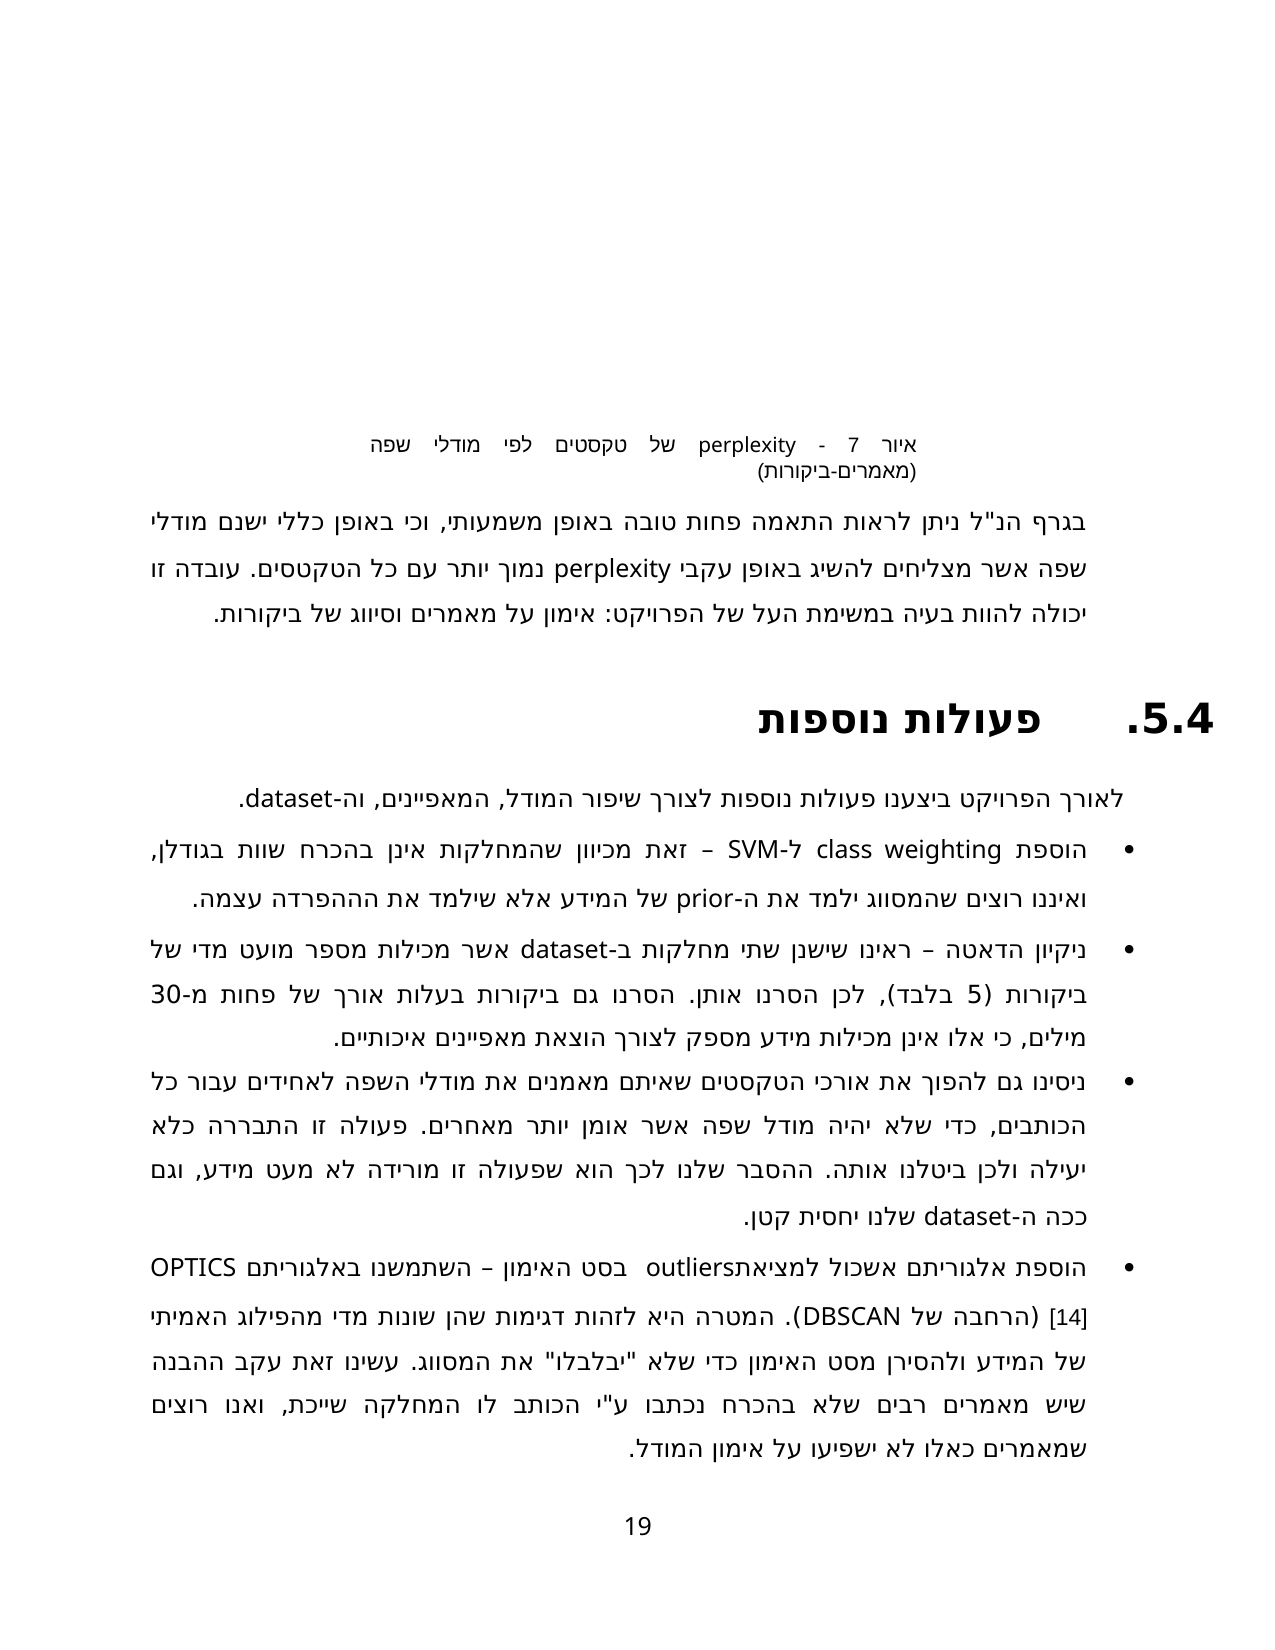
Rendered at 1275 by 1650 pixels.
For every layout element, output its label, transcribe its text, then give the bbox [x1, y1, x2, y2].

list ניסינו גם להפוך את אורכי הטקסטים שאיתם מאמנים את מודלי השפה לאחידים עבור כל הכותבים, כדי שלא יהיה מודל שפה אשר אומן יותר מאחרים. פעולה זו התבררה כלא יעילה ולכן ביטלנו אותה. ההסבר שלנו לכך הוא שפעולה זו מורידה לא מעט מידע, וגם ככה ה-dataset שלנו יחסית קטן. [150, 1067, 1125, 1233]
list הוספת class weighting ל-SVM – זאת מכיוון שהמחלקות אינן בהכרח שוות בגודלן, ואיננו רוצים שהמסווג ילמד את ה-prior של המידע אלא שילמד את הההפרדה עצמה. [150, 832, 1125, 914]
text לאורך הפרויקט ביצענו פעולות נוספות לצורך שיפור המודל, המאפיינים, וה-dataset. [150, 781, 1125, 814]
list הוספת אלגוריתם אשכול למציאתoutliers בסט האימון – השתמשנו באלגוריתם OPTICS (הרחבה של DBSCAN). המטרה היא לזהות דגימות שהן שונות מדי מהפילוג האמיתי של המידע ולהסירן מסט האימון כדי שלא "יבלבלו" את המסווג. עשינו זאת עקב ההבנה שיש מאמרים רבים שלא בהכרח נכתבו ע"י הכותב לו המחלקה שייכת, ואנו רוצים שמאמרים כאלו לא ישפיעו על אימון המודל. [150, 1250, 1125, 1464]
subtitle פעולות נוספות [150, 694, 1125, 743]
list בגרף הנ"ל ניתן לראות התאמה פחות טובה באופן משמעותי, וכי באופן כללי ישנם מודלי שפה אשר מצליחים להשיג באופן עקבי perplexity נמוך יותר עם כל הטקטסים. עובדה זו יכולה להוות בעיה במשימת העל של הפרויקט: אימון על מאמרים וסיווג של ביקורות. [150, 507, 1087, 629]
list ניקיון הדאטה – ראינו שישנן שתי מחלקות ב-dataset אשר מכילות מספר מועט מדי של ביקורות (5 בלבד), לכן הסרנו אותן. הסרנו גם ביקורות בעלות אורך של פחות מ-30 מילים, כי אלו אינן מכילות מידע מספק לצורך הוצאת מאפיינים איכותיים. [150, 931, 1125, 1053]
